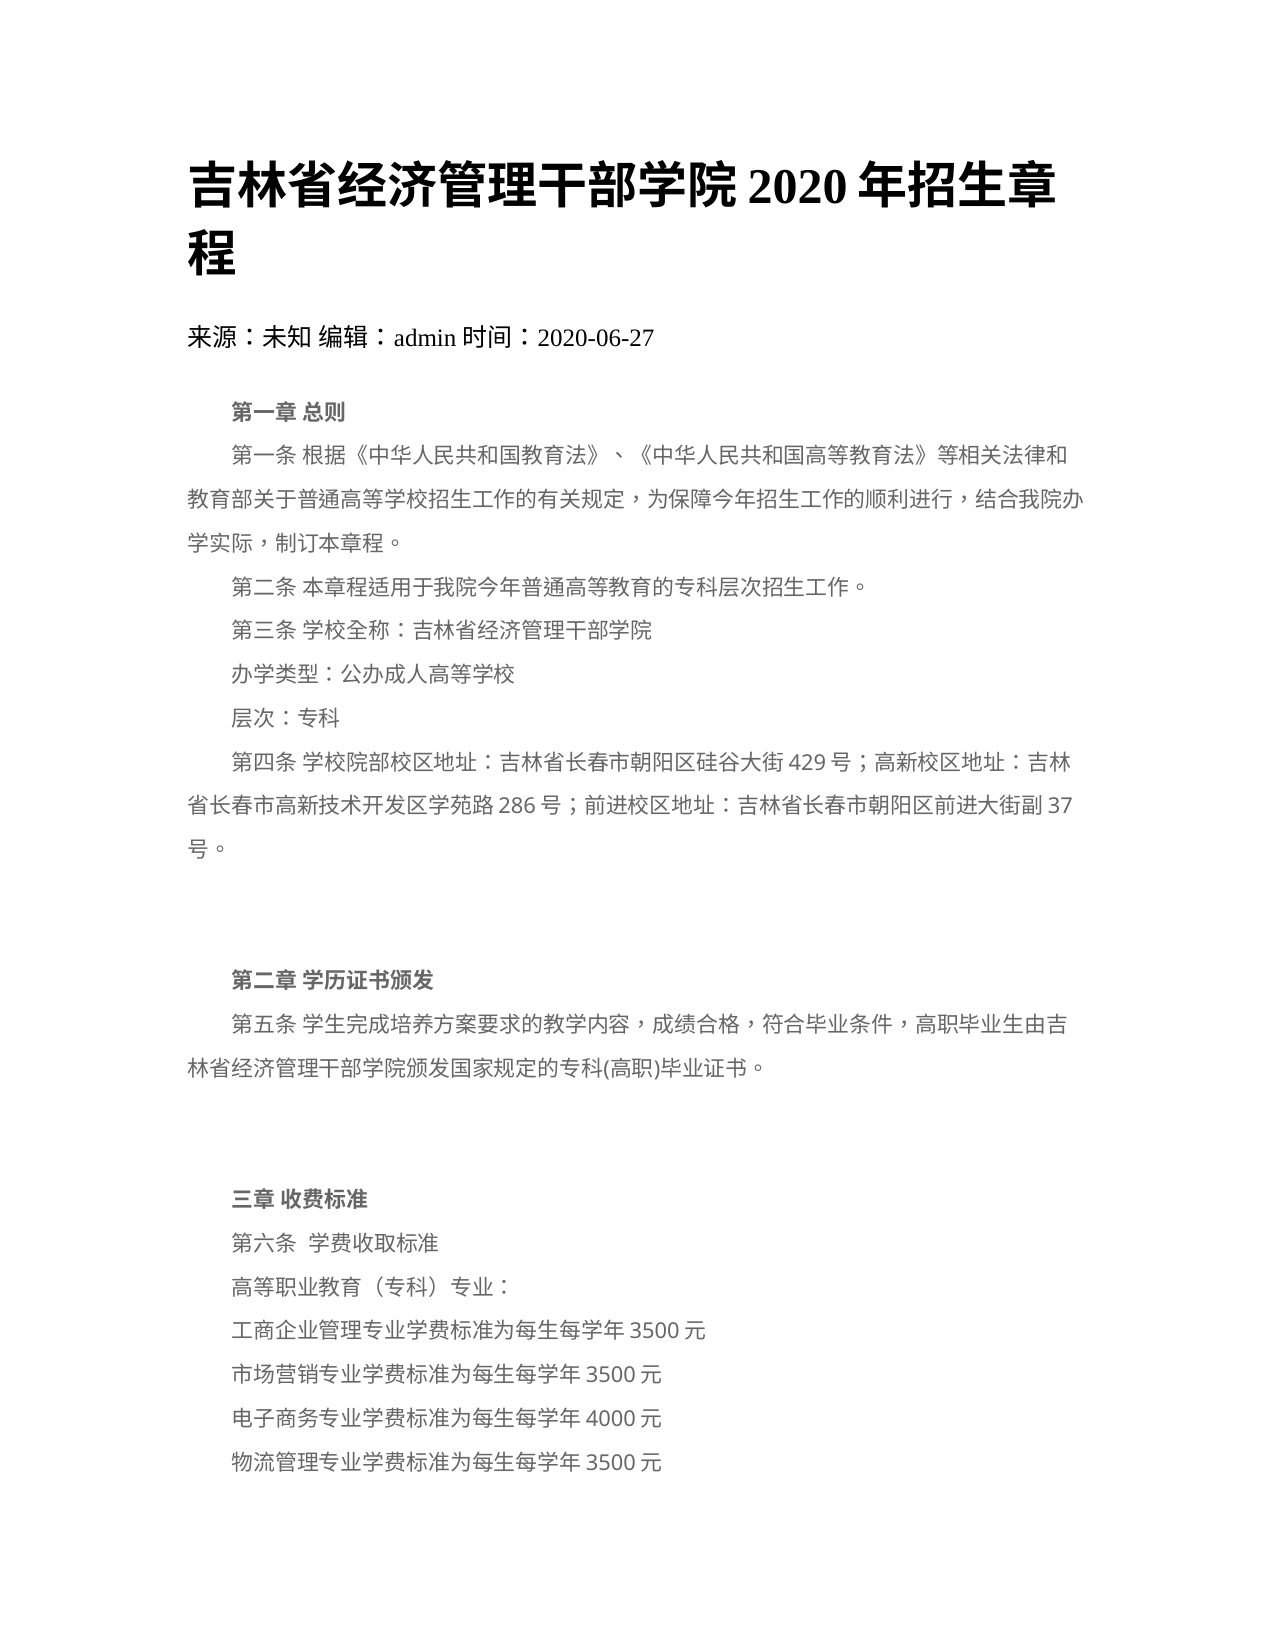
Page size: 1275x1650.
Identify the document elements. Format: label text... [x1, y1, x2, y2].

text 第六条 学费收取标准 [187, 1214, 1087, 1258]
text 高等职业教育（专科）专业： [187, 1258, 1087, 1301]
text 第一条 根据《中华人民共和国教育法》、《中华人民共和国高等教育法》等相关法律和教育部关于普通高等学校招生工作的有关规定，为保障今年招生工作的顺利进行，结合我院办学实际，制订本章程。 [187, 426, 1087, 558]
text 来源：未知 编辑：admin 时间：2020-06-27 [187, 320, 1087, 354]
text 工商企业管理专业学费标准为每生每学年3500元 [187, 1301, 1087, 1345]
text 第三条 学校全称：吉林省经济管理干部学院 [187, 601, 1087, 645]
text 第二章 学历证书颁发 [187, 951, 1087, 995]
subtitle 吉林省经济管理干部学院2020年招生章程 [187, 150, 1087, 286]
text 办学类型：公办成人高等学校 [187, 645, 1087, 689]
text 电子商务专业学费标准为每生每学年4000元 [187, 1389, 1087, 1433]
text 第一章 总则 [187, 383, 1087, 426]
text 第二条 本章程适用于我院今年普通高等教育的专科层次招生工作。 [187, 558, 1087, 601]
text 第五条 学生完成培养方案要求的教学内容，成绩合格，符合毕业条件，高职毕业生由吉林省经济管理干部学院颁发国家规定的专科(高职)毕业证书。 [187, 995, 1087, 1083]
text 第四条 学校院部校区地址：吉林省长春市朝阳区硅谷大街429号；高新校区地址：吉林省长春市高新技术开发区学苑路286号；前进校区地址：吉林省长春市朝阳区前进大街副37号。 [187, 733, 1087, 864]
text 物流管理专业学费标准为每生每学年3500元 [187, 1433, 1087, 1476]
text 市场营销专业学费标准为每生每学年3500元 [187, 1345, 1087, 1389]
text 三章 收费标准 [187, 1170, 1087, 1214]
text 层次：专科 [187, 689, 1087, 733]
